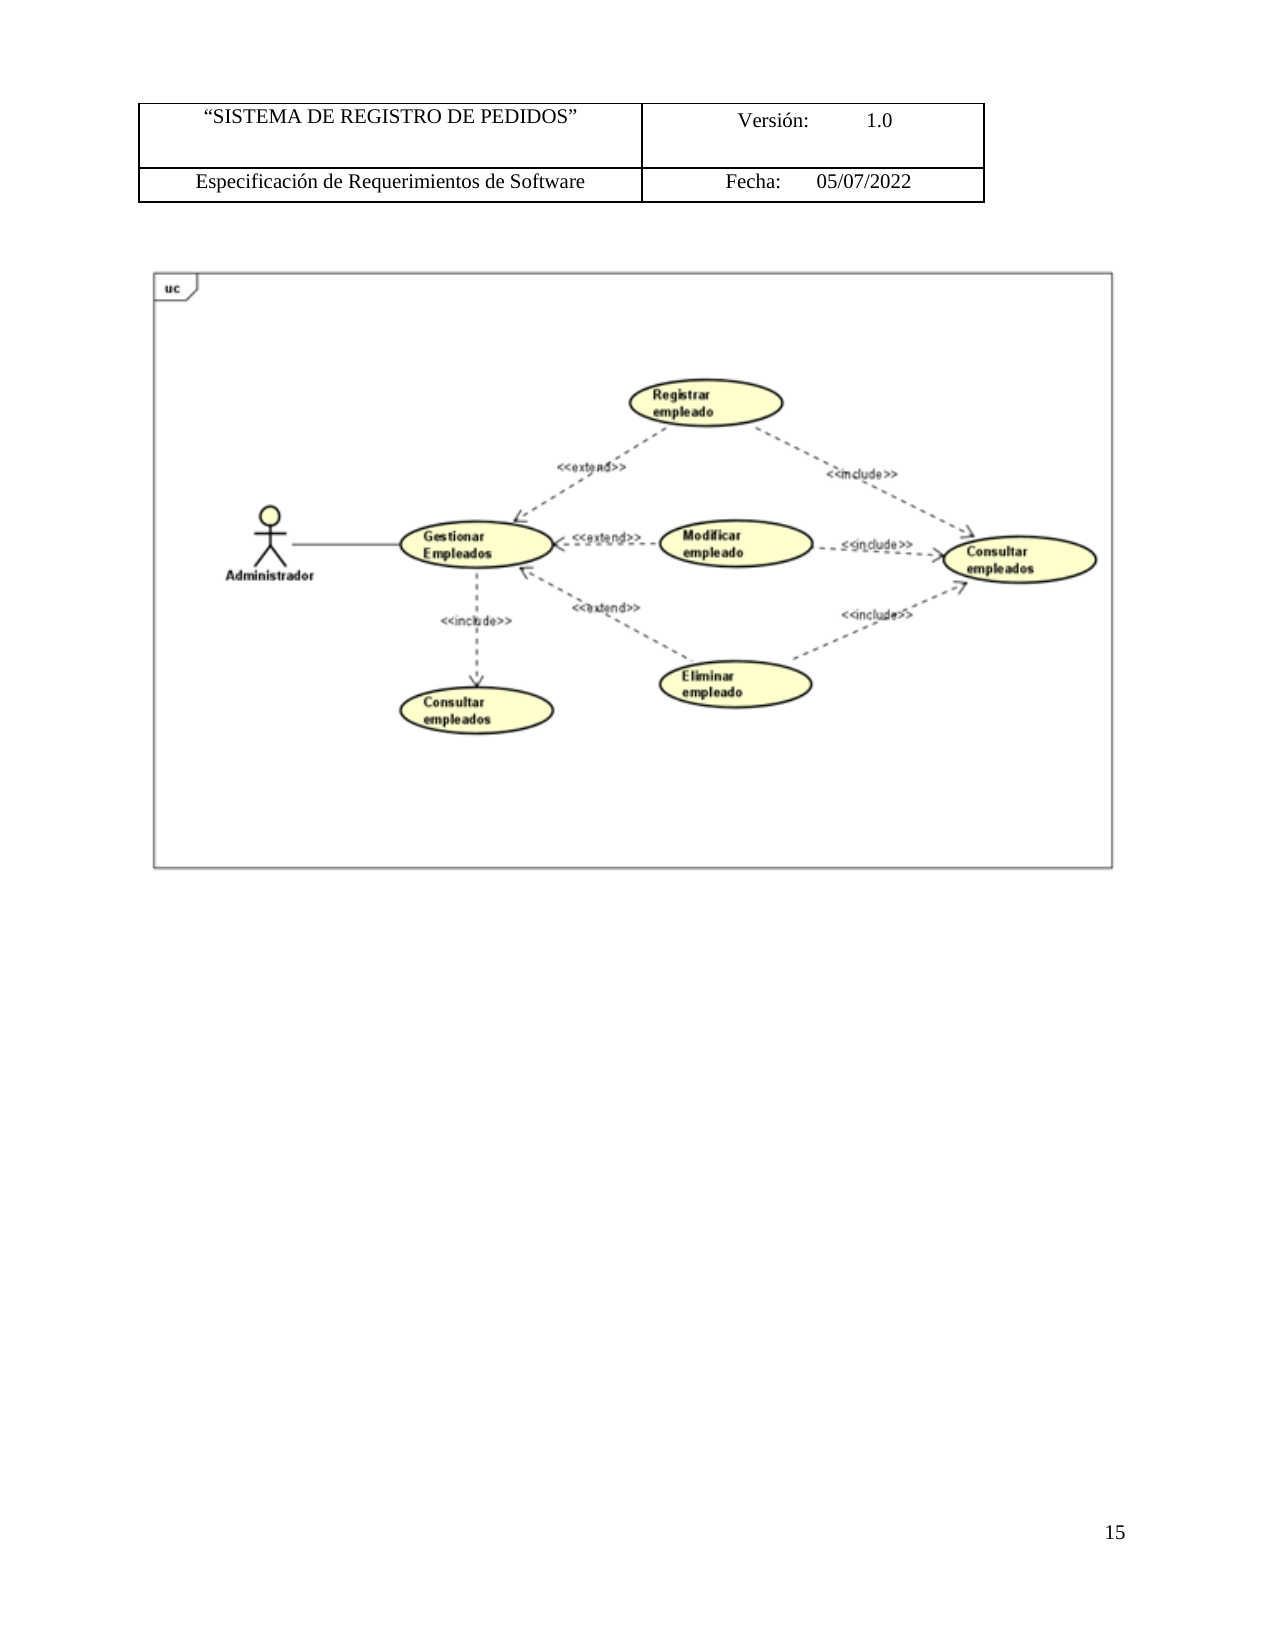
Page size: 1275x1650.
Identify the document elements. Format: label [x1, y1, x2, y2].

picture [150, 260, 1123, 877]
